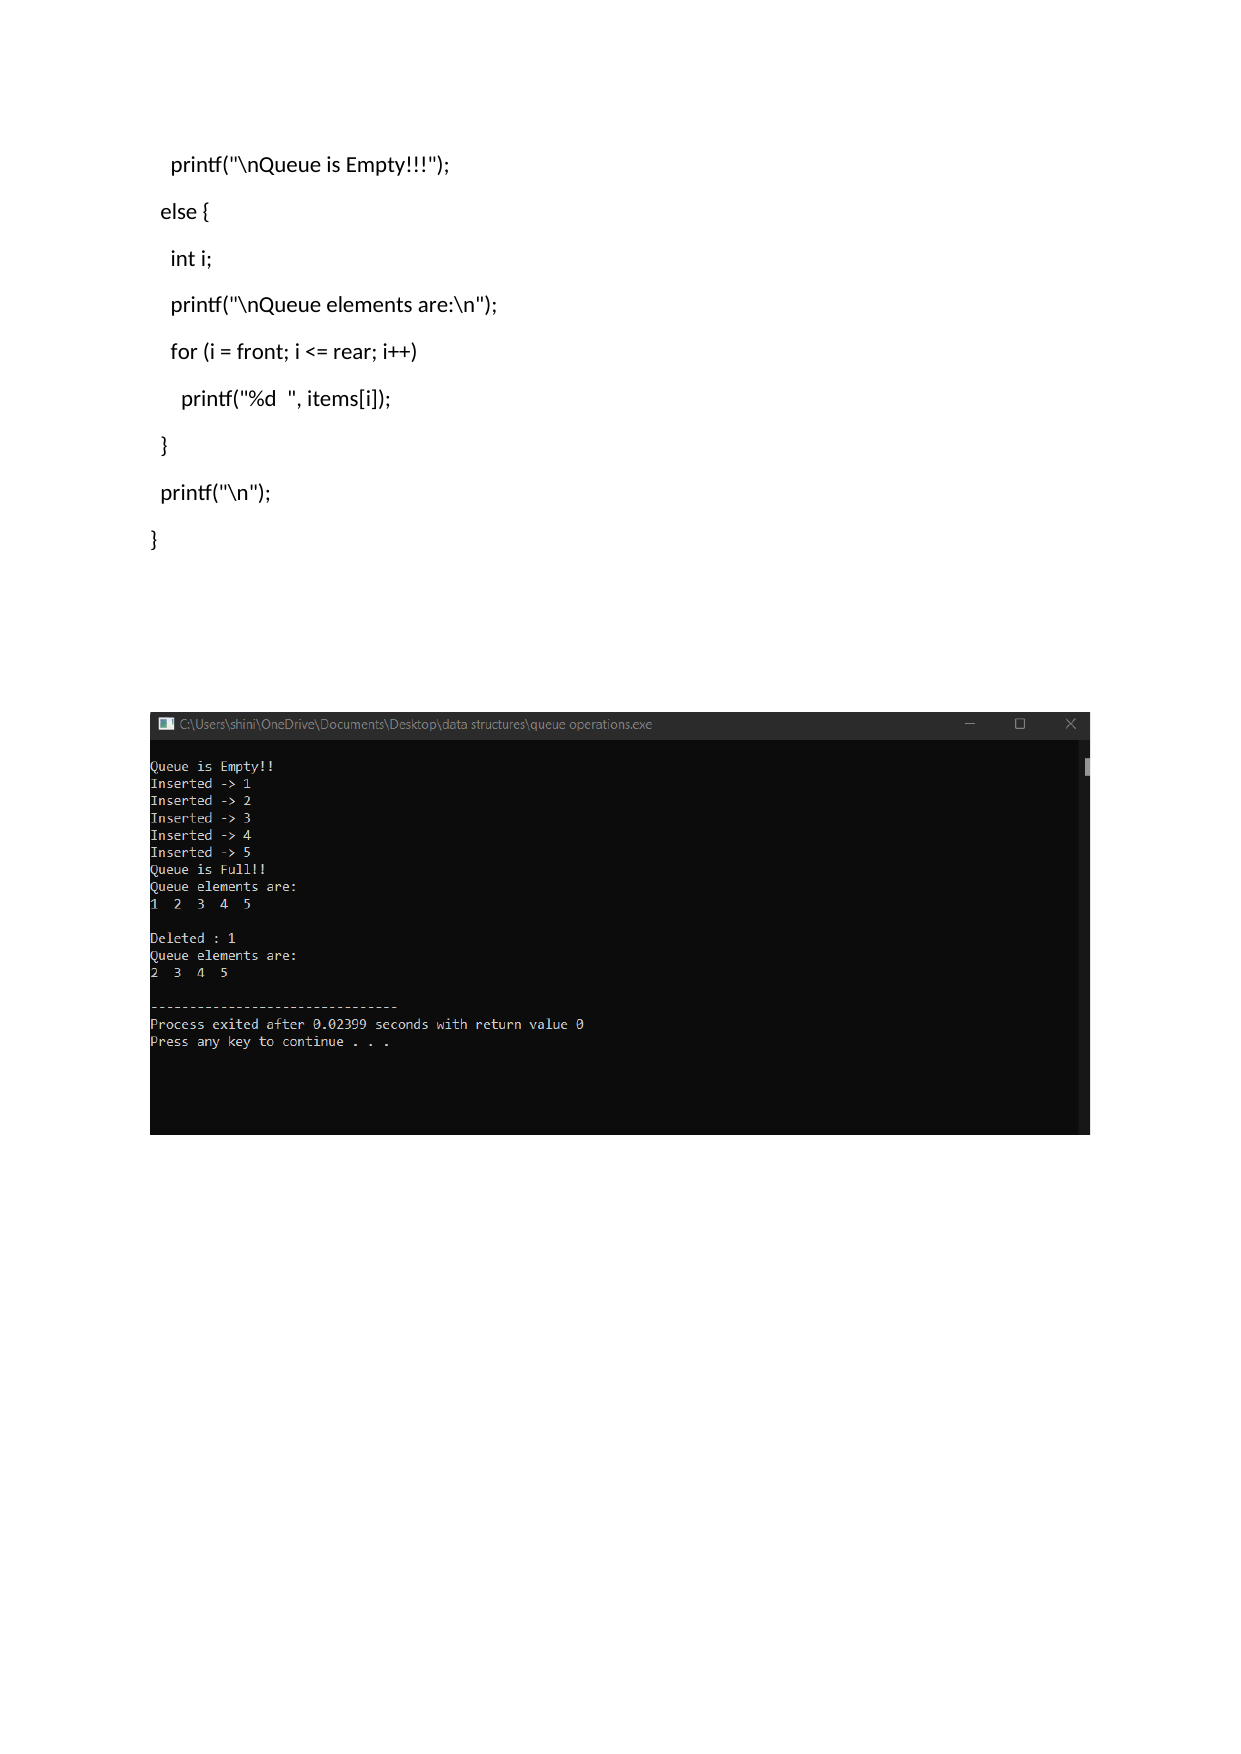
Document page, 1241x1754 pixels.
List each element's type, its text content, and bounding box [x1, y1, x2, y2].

text else { [150, 197, 1090, 225]
text } [150, 431, 1090, 459]
text for (i = front; i <= rear; i++) [150, 337, 1090, 366]
text } [150, 525, 1090, 553]
text int i; [150, 244, 1090, 272]
text printf("\nQueue elements are:\n"); [150, 291, 1090, 319]
picture [150, 712, 1091, 1135]
text printf("\nQueue is Empty!!!"); [150, 150, 1090, 178]
text printf("%d ", items[i]); [150, 384, 1090, 412]
text printf("\n"); [150, 478, 1090, 506]
